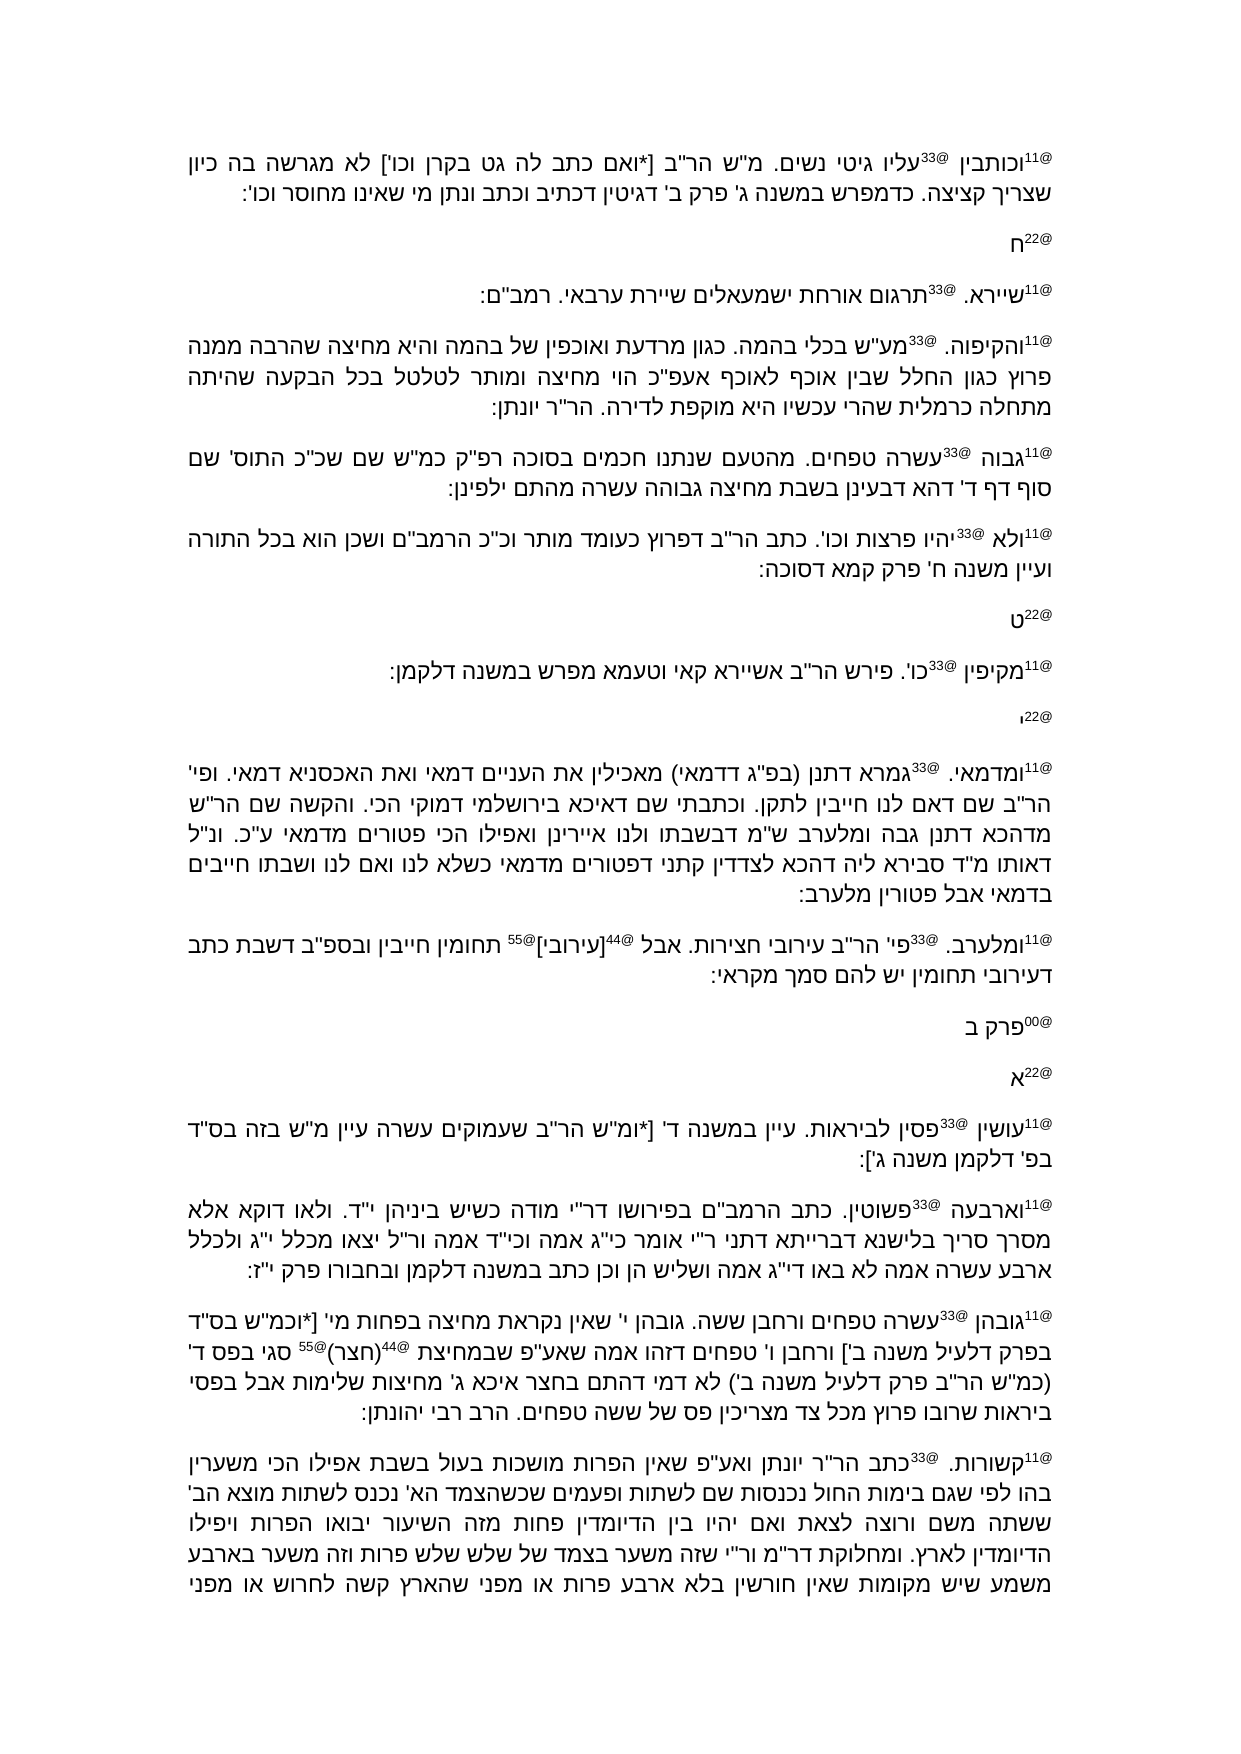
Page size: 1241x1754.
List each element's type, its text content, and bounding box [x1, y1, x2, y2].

text @11והקיפוה. @33מע"ש בכלי בהמה. כגון מרדעת ואוכפין של בהמה והיא מחיצה שהרבה ממנה פרוץ כגון החלל שבין אוכף לאוכף אעפ"כ הוי מחיצה ומותר לטלטל בכל הבקעה שהיתה מתחלה כרמלית שהרי עכשיו היא מוקפת לדירה. הר"ר יונתן: [187, 333, 1053, 420]
text @22י [187, 709, 1053, 736]
text @11מקיפין @33כו'. פירש הר"ב אשיירא קאי וטעמא מפרש במשנה דלקמן: [187, 658, 1053, 685]
text @22ח [187, 231, 1053, 258]
text @11גובהן @33עשרה טפחים ורחבן ששה. גובהן י' שאין נקראת מחיצה בפחות מי' [*וכמ"ש בס"ד בפרק דלעיל משנה ב'] ורחבן ו' טפחים דזהו אמה שאע"פ שבמחיצת @44(חצר)@55 סגי בפס ד' (כמ"ש הר"ב פרק דלעיל משנה ב') לא דמי דהתם בחצר איכא ג' מחיצות שלימות אבל בפסי ביראות שרובו פרוץ מכל צד מצריכין פס של ששה טפחים. הרב רבי יהונתן: [187, 1308, 1053, 1425]
text @11גבוה @33עשרה טפחים. מהטעם שנתנו חכמים בסוכה רפ"ק כמ"ש שם שכ"כ התוס' שם סוף דף ד' דהא דבעינן בשבת מחיצה גבוהה עשרה מהתם ילפינן: [187, 445, 1053, 501]
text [187, 1450, 1053, 1597]
text @22א [187, 1064, 1053, 1091]
text @11שיירא. @33תרגום אורחת ישמעאלים שיירת ערבאי. רמב"ם: [187, 282, 1053, 309]
text @11וארבעה @33פשוטין. כתב הרמב"ם בפירושו דר"י מודה כשיש ביניהן י"ד. ולאו דוקא אלא מסרך סריך בלישנא דברייתא דתני ר"י אומר כי"ג אמה וכי"ד אמה ור"ל יצאו מכלל י"ג ולכלל ארבע עשרה אמה לא באו די"ג אמה ושליש הן וכן כתב במשנה דלקמן ובחבורו פרק י"ז: [187, 1197, 1053, 1284]
text @11ומדמאי. @33גמרא דתנן (בפ"ג דדמאי) מאכילין את העניים דמאי ואת האכסניא דמאי. ופי' הר"ב שם דאם לנו חייבין לתקן. וכתבתי שם דאיכא בירושלמי דמוקי הכי. והקשה שם הר"ש מדהכא דתנן גבה ומלערב ש"מ דבשבתו ולנו איירינן ואפילו הכי פטורים מדמאי ע"כ. ונ"ל דאותו מ"ד סבירא ליה דהכא לצדדין קתני דפטורים מדמאי כשלא לנו ואם לנו ושבתו חייבים בדמאי אבל פטורין מלערב: [187, 760, 1053, 908]
text @11ומלערב. @33פי' הר"ב עירובי חצירות. אבל @44[עירובי]@55 תחומין חייבין ובספ"ב דשבת כתב דעירובי תחומין יש להם סמך מקראי: [187, 932, 1053, 989]
text @11עושין @33פסין לביראות. עיין במשנה ד' [*ומ"ש הר"ב שעמוקים עשרה עיין מ"ש בזה בס"ד בפ' דלקמן משנה ג']: [187, 1116, 1053, 1172]
text @11וכותבין @33עליו גיטי נשים. מ"ש הר"ב [*ואם כתב לה גט בקרן וכו'] לא מגרשה בה כיון שצריך קציצה. כדמפרש במשנה ג' פרק ב' דגיטין דכתיב וכתב ונתן מי שאינו מחוסר וכו': [187, 150, 1053, 207]
text @00פרק ב [187, 1013, 1053, 1040]
text @11ולא @33יהיו פרצות וכו'. כתב הר"ב דפרוץ כעומד מותר וכ"כ הרמב"ם ושכן הוא בכל התורה ועיין משנה ח' פרק קמא דסוכה: [187, 526, 1053, 583]
text @22ט [187, 607, 1053, 634]
